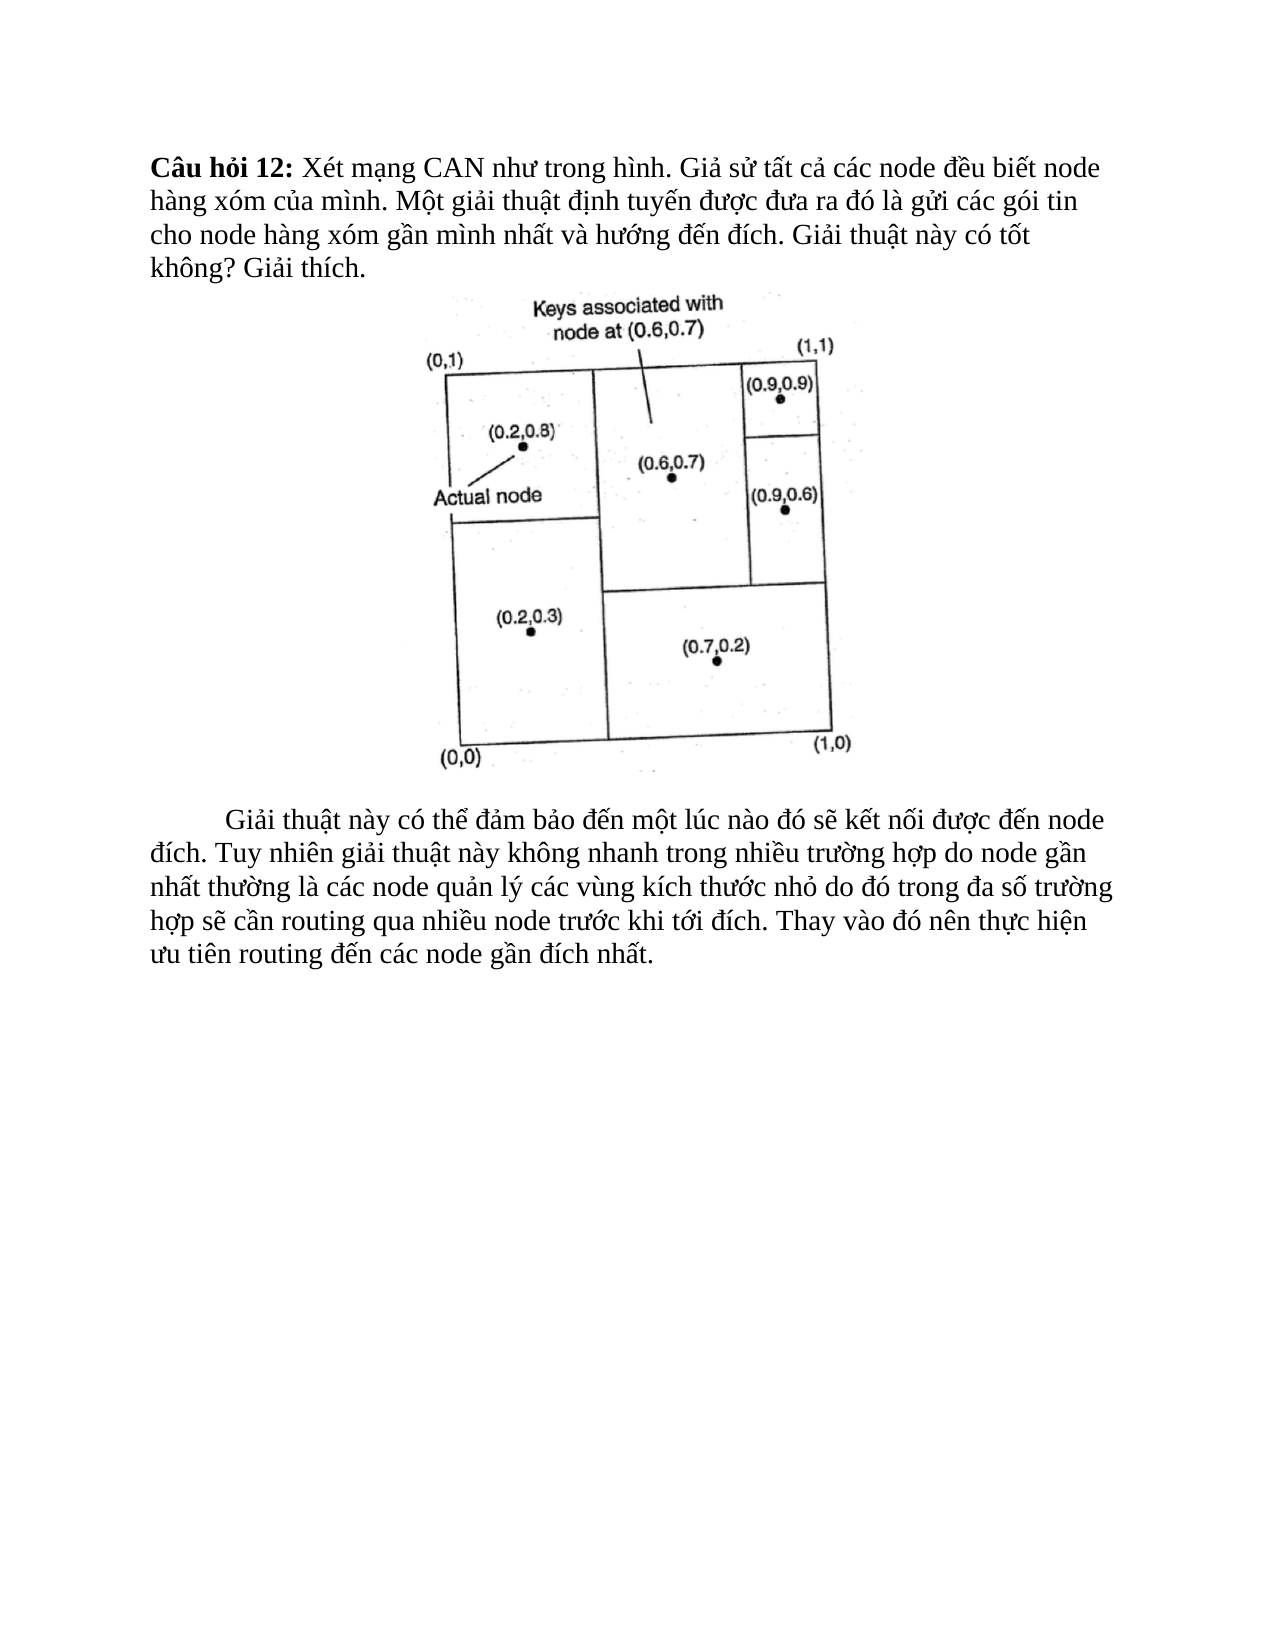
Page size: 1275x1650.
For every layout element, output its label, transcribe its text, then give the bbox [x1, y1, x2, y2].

text Giải thuật này có thể đảm bảo đến một lúc nào đó sẽ kết nối được đến node đích. Tuy nhiên giải thuật này không nhanh trong nhiều trường hợp do node gần nhất thường là các node quản lý các vùng kích thước nhỏ do đó trong đa số trường hợp sẽ cần routing qua nhiều node trước khi tới đích. Thay vào đó nên thực hiện ưu tiên routing đến các node gần đích nhất. [150, 802, 1123, 970]
text Câu hỏi 12: Xét mạng CAN như trong hình. Giả sử tất cả các node đều biết node hàng xóm của mình. Một giải thuật định tuyến được đưa ra đó là gửi các gói tin cho node hàng xóm gần mình nhất và hướng đến đích. Giải thuật này có tốt không? Giải thích. [150, 150, 1123, 284]
picture [348, 284, 925, 802]
